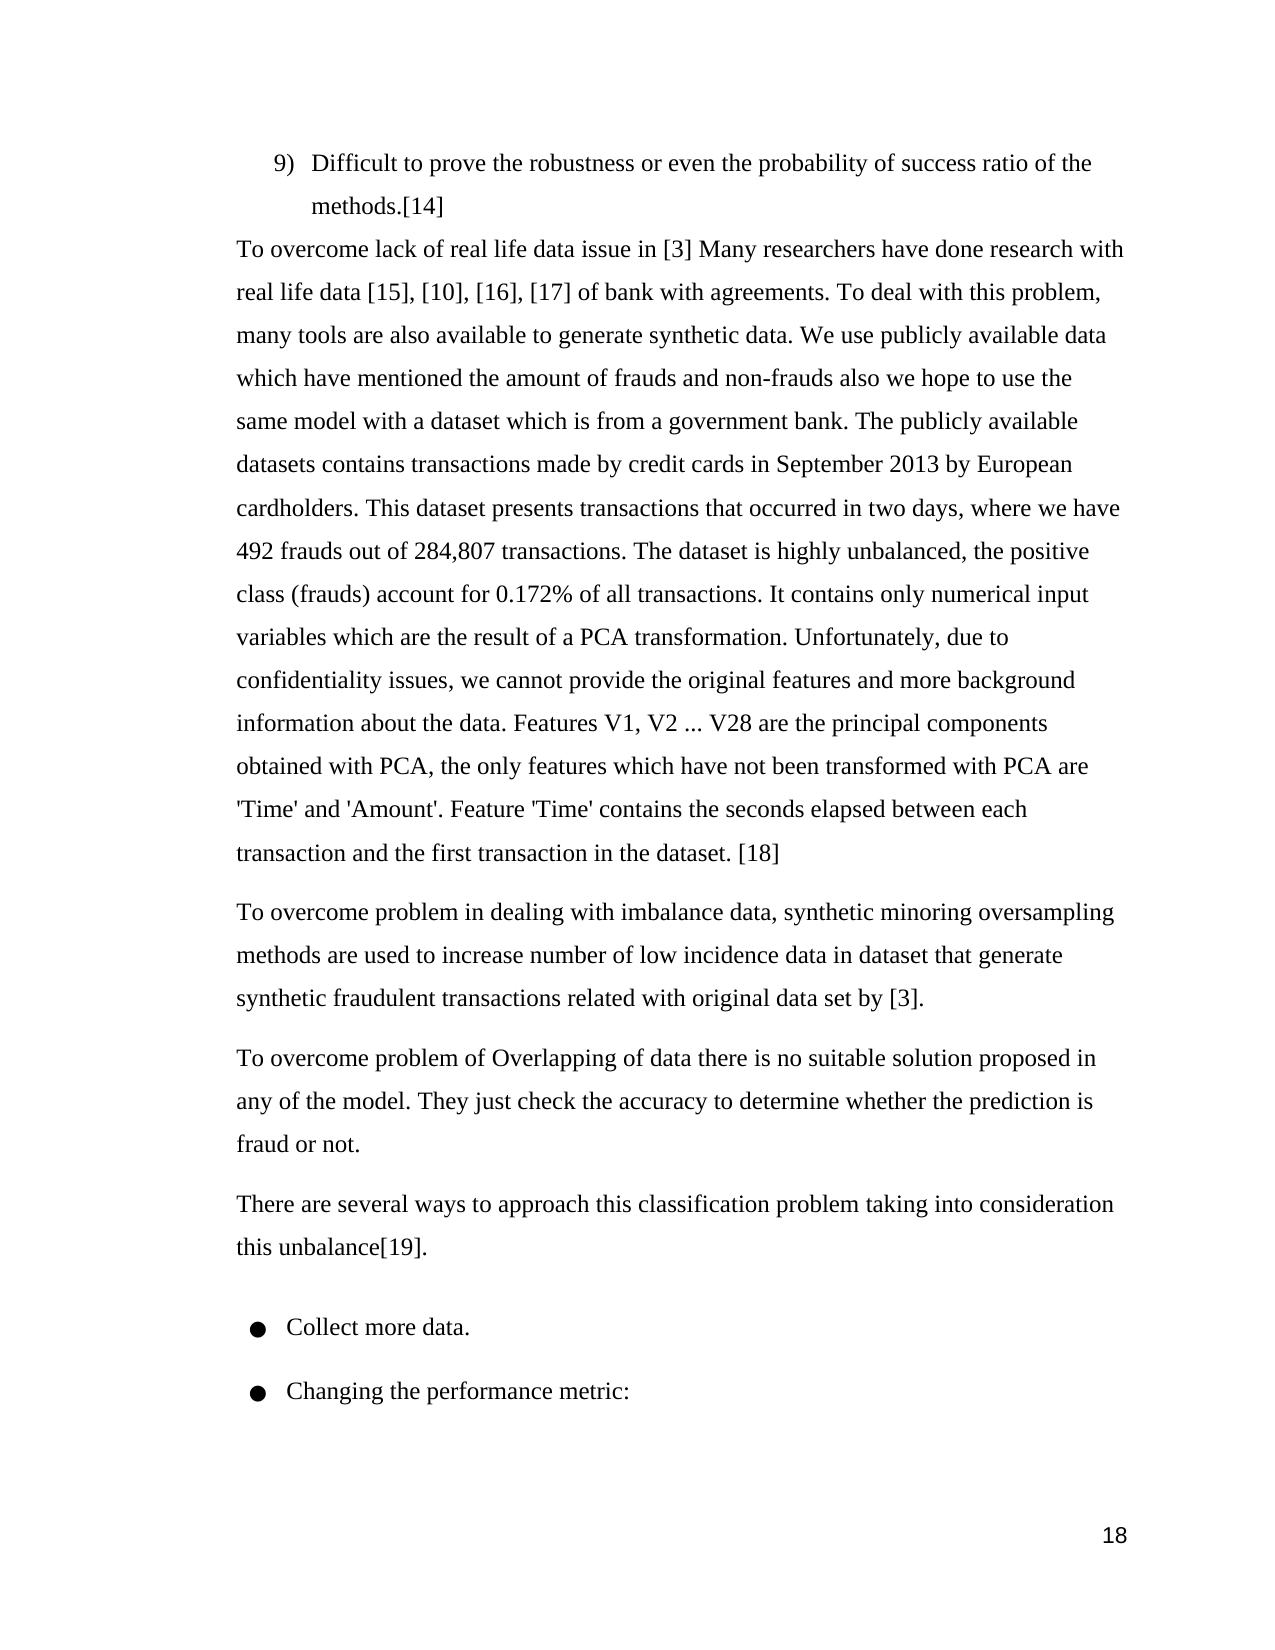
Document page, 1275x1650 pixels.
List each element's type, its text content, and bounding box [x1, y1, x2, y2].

text To overcome lack of real life data issue in [3] Many researchers have done research with real life data [15], [10], [16], [17] of bank with agreements. To deal with this problem, many tools are also available to generate synthetic data. We use publicly available data which have mentioned the amount of frauds and non-frauds also we hope to use the same model with a dataset which is from a government bank. The publicly available datasets contains transactions made by credit cards in September 2013 by European cardholders. This dataset presents transactions that occurred in two days, where we have 492 frauds out of 284,807 transactions. The dataset is highly unbalanced, the positive class (frauds) account for 0.172% of all transactions. It contains only numerical input variables which are the result of a PCA transformation. Unfortunately, due to confidentiality issues, we cannot provide the original features and more background information about the data. Features V1, V2 ... V28 are the principal components obtained with PCA, the only features which have not been transformed with PCA are 'Time' and 'Amount'. Feature 'Time' contains the seconds elapsed between each transaction and the first transaction in the dataset. [18] [236, 234, 1127, 866]
text To overcome problem of Overlapping of data there is no suitable solution proposed in any of the model. They just check the accuracy to determine whether the prediction is fraud or not. [236, 1043, 1127, 1158]
text There are several ways to approach this classification problem taking into consideration this unbalance[19]. [236, 1189, 1127, 1261]
list Collect more data. [249, 1304, 1077, 1347]
list Difficult to prove the robustness or even the probability of success ratio of the methods.[14] [274, 148, 1127, 219]
text To overcome problem in dealing with imbalance data, synthetic minoring oversampling methods are used to increase number of low incidence data in dataset that generate synthetic fraudulent transactions related with original data set by [3]. [236, 897, 1127, 1012]
list Changing the performance metric: [249, 1368, 1077, 1411]
